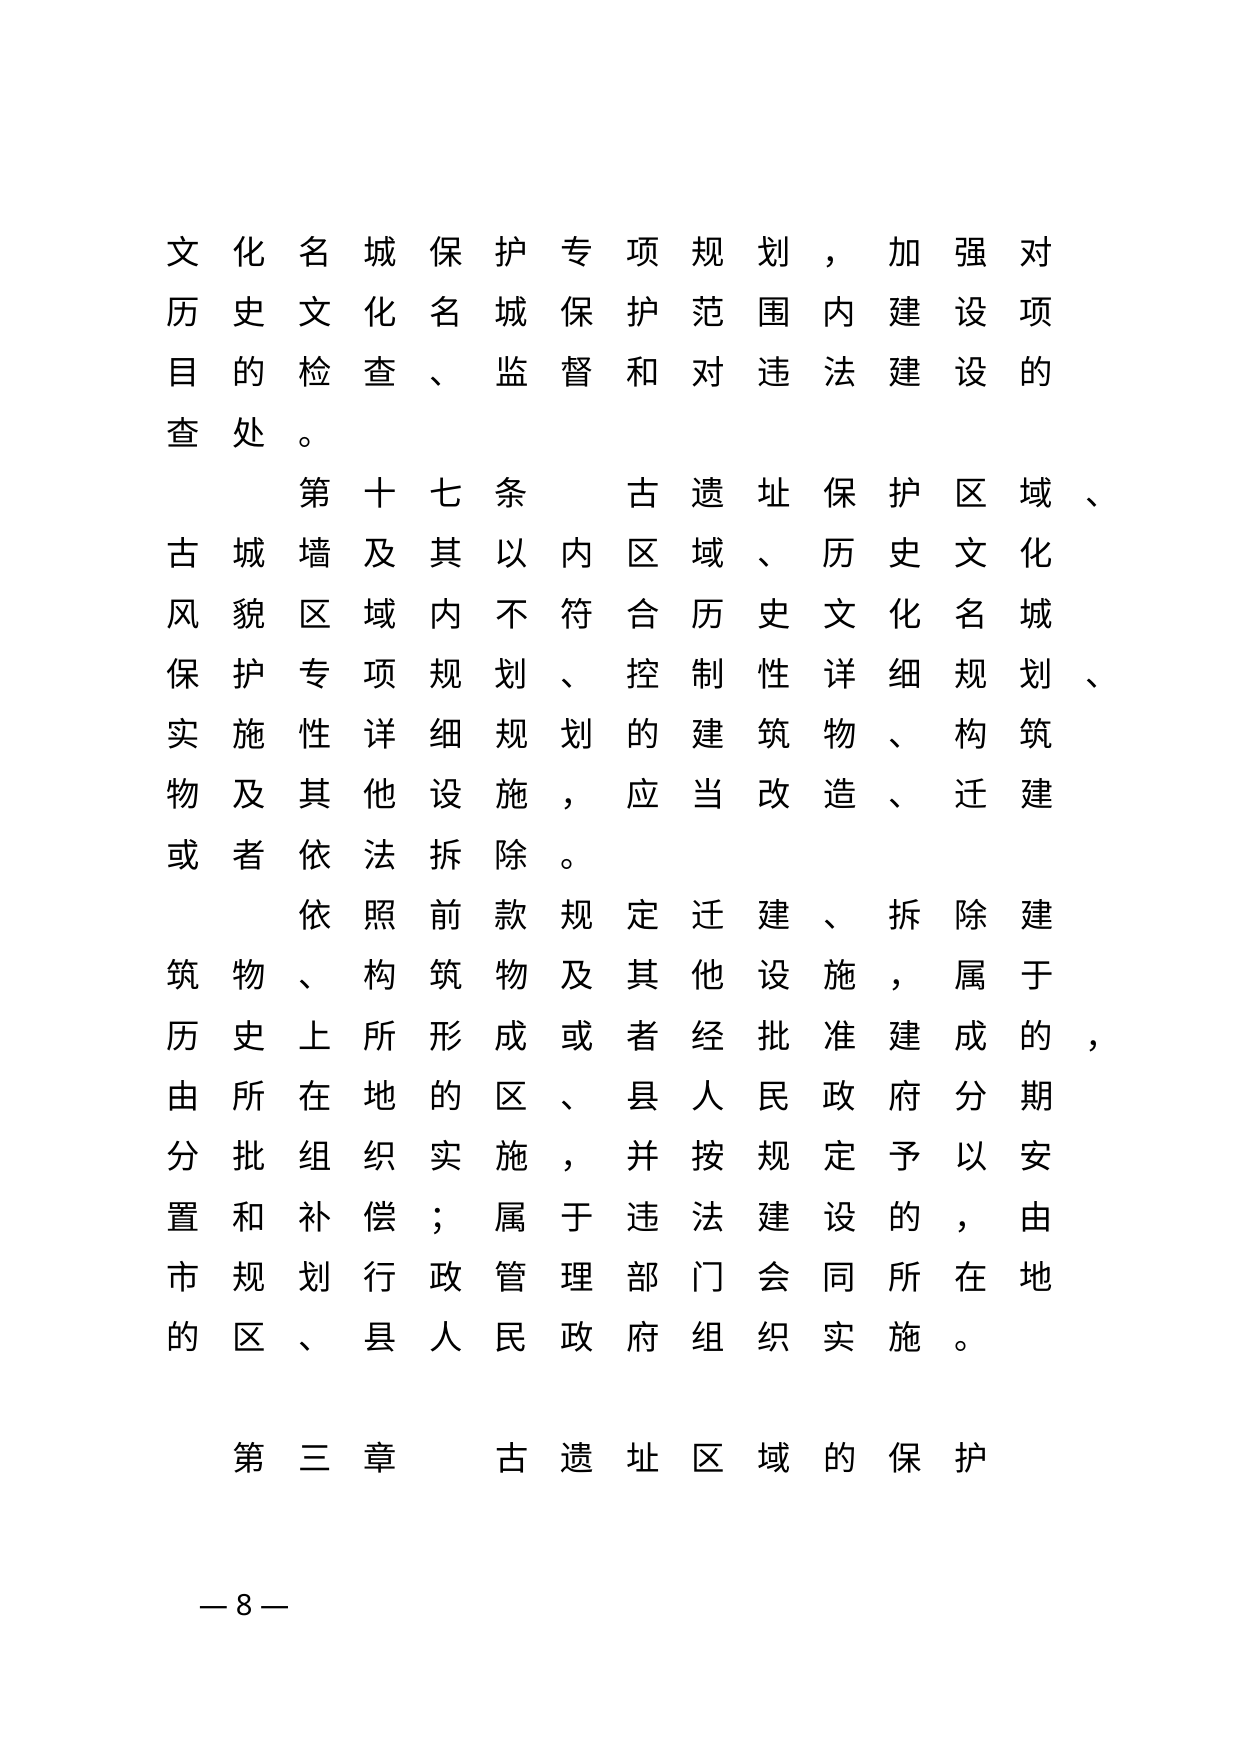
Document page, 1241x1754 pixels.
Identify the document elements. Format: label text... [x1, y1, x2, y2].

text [167, 219, 1085, 461]
text 第三章 古遗址区域的保护 [167, 1426, 1085, 1486]
text 第十七条 古遗址保护区域、古城墙及其以内区域、历史文化风貌区域内不符合历史文化名城保护专项规划、控制性详细规划、实施性详细规划的建筑物、构筑物及其他设施，应当改造、迁建或者依法拆除。 [167, 461, 1085, 883]
text 依照前款规定迁建、拆除建筑物、构筑物及其他设施，属于历史上所形成或者经批准建成的，由所在地的区、县人民政府分期分批组织实施，并按规定予以安置和补偿；属于违法建设的，由市规划行政管理部门会同所在地的区、县人民政府组织实施。 [167, 883, 1085, 1365]
